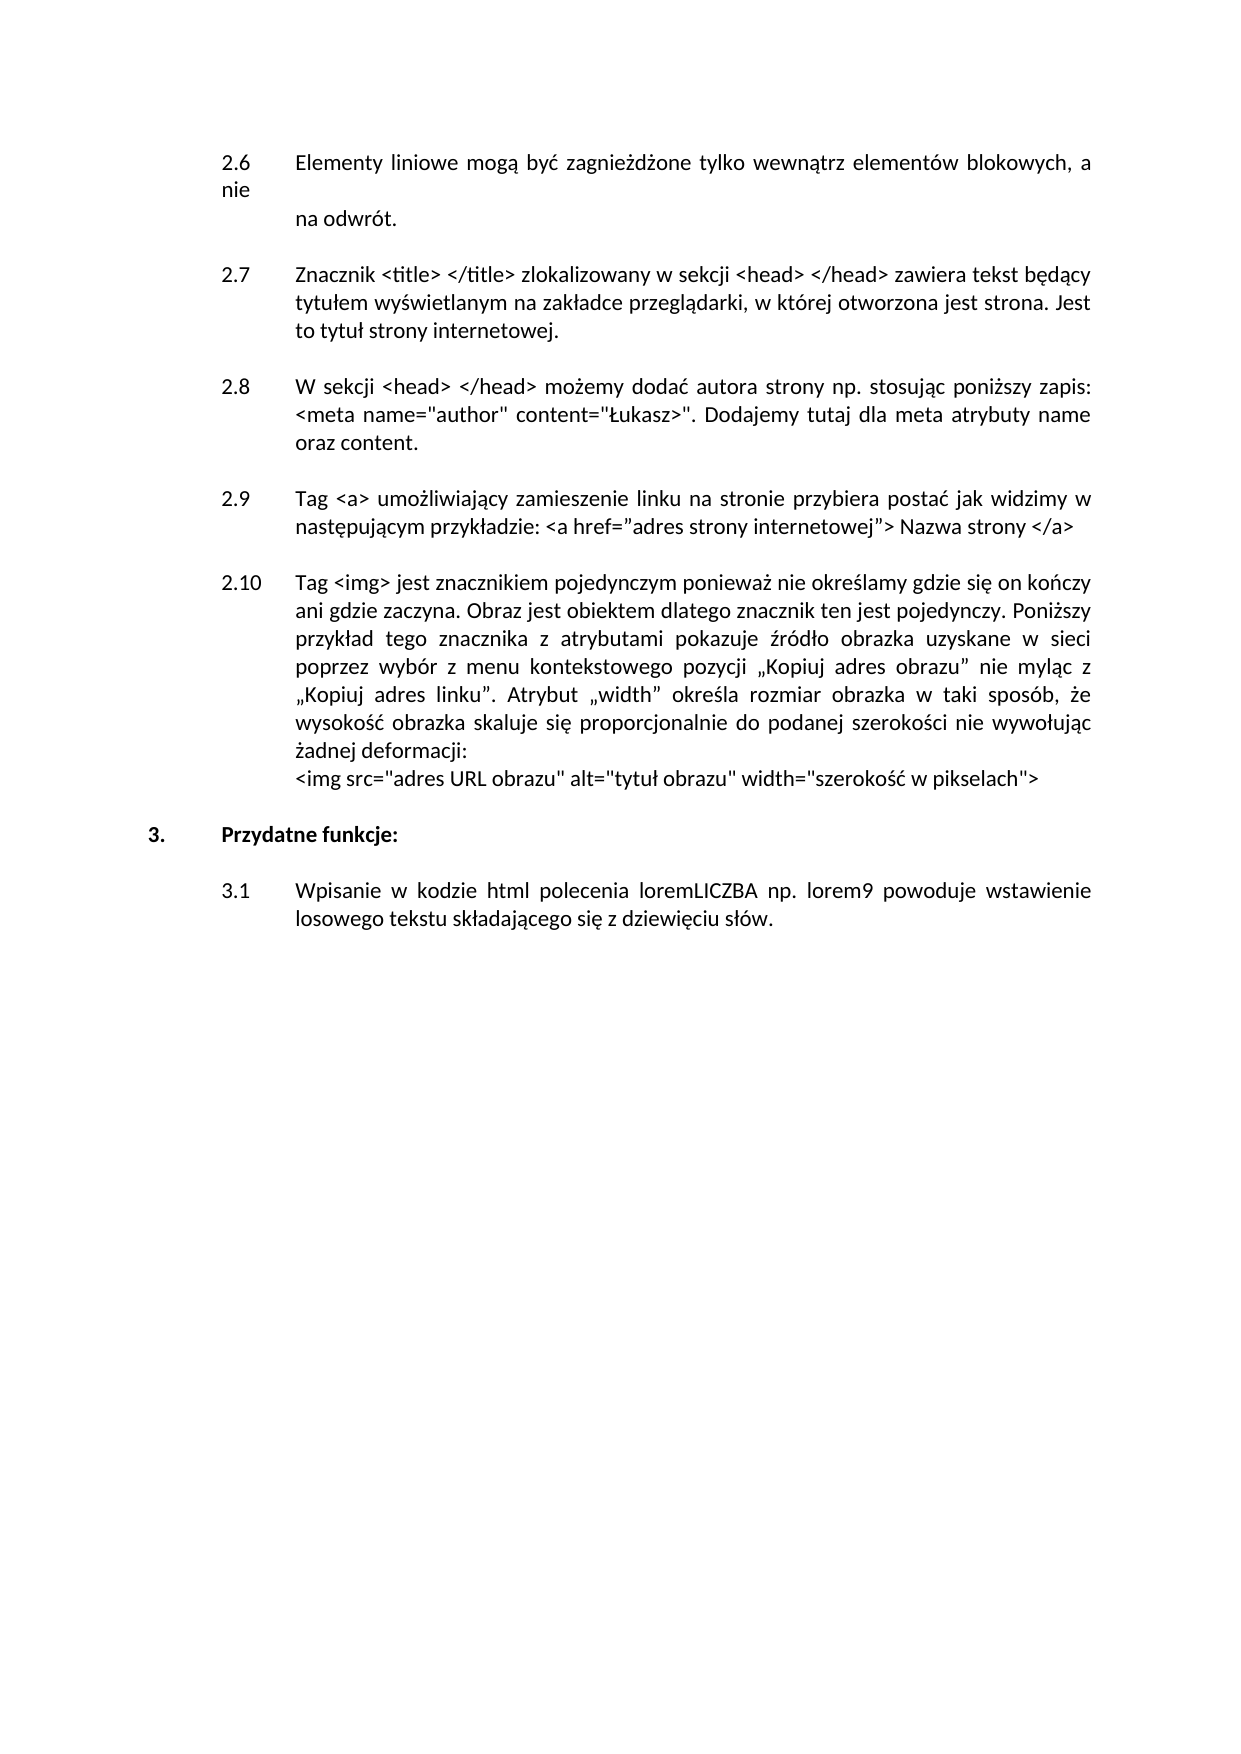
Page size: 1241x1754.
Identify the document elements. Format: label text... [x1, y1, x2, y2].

text 2.6 Elementy liniowe mogą być zagnieżdżone tylko wewnątrz elementów blokowych, a nie [148, 148, 1093, 204]
text 2.9 Tag <a> umożliwiający zamieszenie linku na stronie przybiera postać jak widzimy w następującym przykładzie: <a href=”adres strony internetowej”> Nazwa strony </a> [221, 484, 1093, 540]
text 3. Przydatne funkcje: [148, 820, 1093, 848]
text na odwrót. [221, 204, 1093, 232]
text <img src="adres URL obrazu" alt="tytuł obrazu" width="szerokość w pikselach"> [221, 764, 1093, 792]
text 2.7 Znacznik <title> </title> zlokalizowany w sekcji <head> </head> zawiera tekst będący tytułem wyświetlanym na zakładce przeglądarki, w której otworzona jest strona. Jest to tytuł strony internetowej. [221, 260, 1093, 344]
text 3.1 Wpisanie w kodzie html polecenia loremLICZBA np. lorem9 powoduje wstawienie losowego tekstu składającego się z dziewięciu słów. [221, 876, 1093, 932]
text 2.10 Tag <img> jest znacznikiem pojedynczym ponieważ nie określamy gdzie się on kończy ani gdzie zaczyna. Obraz jest obiektem dlatego znacznik ten jest pojedynczy. Poniższy przykład tego znacznika z atrybutami pokazuje źródło obrazka uzyskane w sieci poprzez wybór z menu kontekstowego pozycji „Kopiuj adres obrazu” nie myląc z „Kopiuj adres linku”. Atrybut „width” określa rozmiar obrazka w taki sposób, że wysokość obrazka skaluje się proporcjonalnie do podanej szerokości nie wywołując żadnej deformacji: [221, 568, 1093, 764]
text 2.8 W sekcji <head> </head> możemy dodać autora strony np. stosując poniższy zapis: <meta name="author" content="Łukasz>". Dodajemy tutaj dla meta atrybuty name oraz content. [221, 372, 1093, 456]
